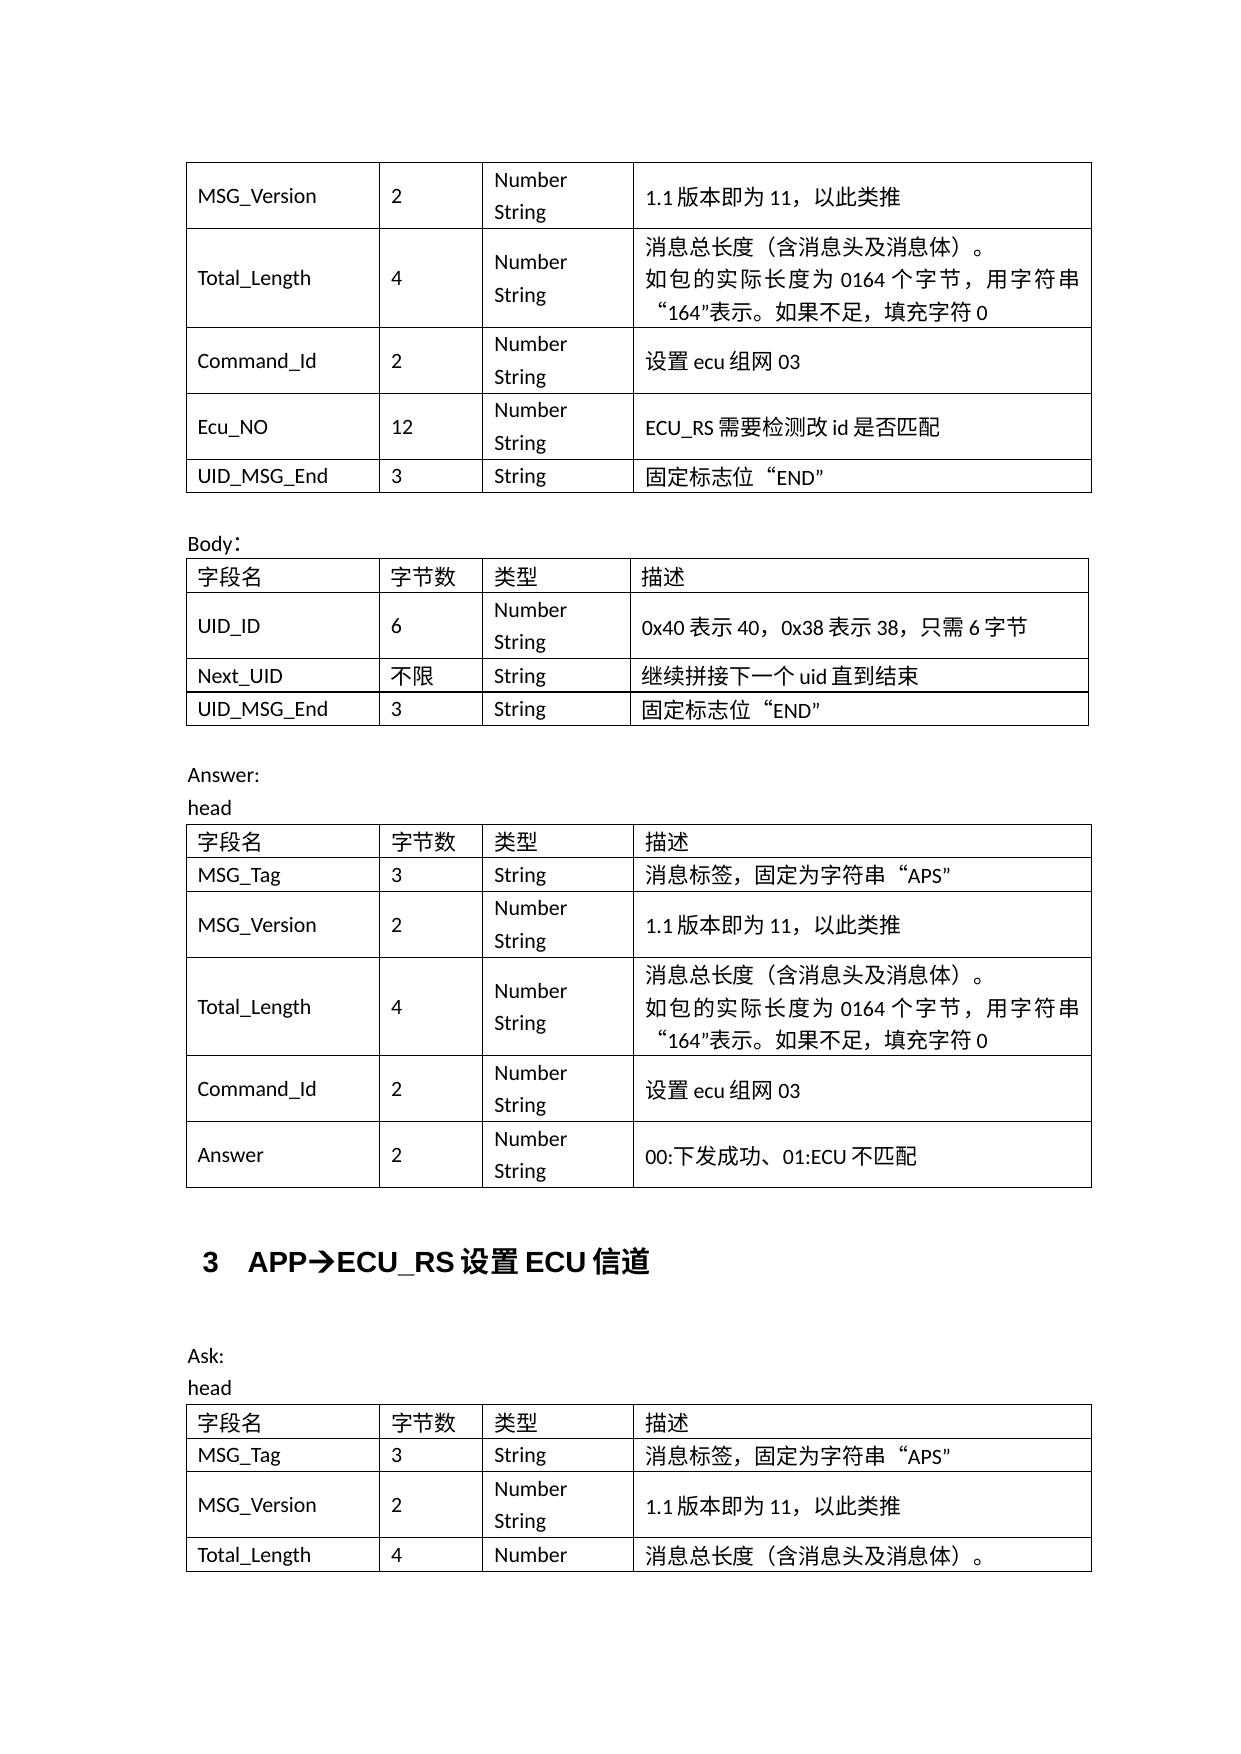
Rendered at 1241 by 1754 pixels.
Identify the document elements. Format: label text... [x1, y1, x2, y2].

table_cell Total_Length [187, 958, 379, 1055]
table_cell 固定标志位“END” [631, 693, 1088, 725]
table_cell Answer [187, 1122, 379, 1187]
table_header 字段名 [187, 1405, 379, 1438]
table_cell 1.1版本即为11，以此类推 [634, 892, 1091, 957]
table_cell 2 [380, 1122, 482, 1187]
table_header 字段名 [187, 559, 379, 592]
table_cell 1.1版本即为11，以此类推 [634, 1472, 1091, 1537]
table_cell 1.1版本即为11，以此类推 [634, 163, 1091, 228]
table_cell MSG_Tag [187, 1439, 379, 1471]
table_cell MSG_Tag [187, 858, 379, 891]
table_cell 3 [380, 1439, 482, 1471]
table_cell String [483, 693, 630, 725]
table_header 字节数 [380, 559, 482, 592]
table_cell Number String [483, 394, 633, 459]
table_cell Number String [483, 229, 633, 327]
table_header 类型 [483, 559, 630, 592]
table_cell MSG_Version [187, 163, 379, 228]
table_cell 4 [380, 958, 482, 1055]
table_cell Number String [483, 1056, 633, 1121]
table_cell 固定标志位“END” [634, 460, 1091, 492]
table_header 描述 [631, 559, 1088, 592]
table_cell 3 [380, 460, 482, 492]
table_cell Number String [483, 163, 633, 228]
table_cell 4 [380, 229, 482, 327]
table_cell 消息总长度（含消息头及消息体）。 如包的实际长度为0164个字节，用字符串“164”表示。如果不足，填充字符0 [634, 229, 1091, 327]
text head [187, 791, 1053, 823]
text Body： [187, 526, 1053, 558]
table_header 类型 [483, 825, 633, 857]
table_cell 不限 [380, 659, 482, 691]
table_cell String [483, 460, 633, 492]
table_cell 3 [380, 858, 482, 891]
table_cell Number String [483, 892, 633, 957]
table_cell 0x40表示40，0x38表示38，只需6字节 [631, 593, 1088, 658]
table_cell UID_ID [187, 593, 379, 658]
table_cell 4 [380, 1538, 482, 1571]
table_cell String [483, 659, 630, 691]
table_cell 2 [380, 163, 482, 228]
table_cell 2 [380, 1056, 482, 1121]
table_cell Number String [483, 1122, 633, 1187]
table_cell Ecu_NO [187, 394, 379, 459]
table_cell 设置ecu组网 03 [634, 1056, 1091, 1121]
table_header 字段名 [187, 825, 379, 857]
table_cell 消息总长度（含消息头及消息体）。 如包的实际长度为0164个字节，用字符串“164”表示。如果不足，填充字符0 [634, 958, 1091, 1055]
table_cell 消息标签，固定为字符串“APS” [634, 1439, 1091, 1471]
table_cell 12 [380, 394, 482, 459]
table_cell Command_Id [187, 328, 379, 393]
table_cell Number String [483, 1472, 633, 1537]
table_cell Total_Length [187, 1538, 379, 1571]
table_cell 6 [380, 593, 482, 658]
table_header 类型 [483, 1405, 633, 1438]
table_cell UID_MSG_End [187, 460, 379, 492]
table_cell 设置ecu组网 03 [634, 328, 1091, 393]
table_cell 00:下发成功、01:ECU不匹配 [634, 1122, 1091, 1187]
table_cell Next_UID [187, 659, 379, 691]
table_header 字节数 [380, 1405, 482, 1438]
table_cell Command_Id [187, 1056, 379, 1121]
table_cell Number String [483, 1538, 633, 1571]
text Ask: [187, 1339, 1053, 1372]
table_cell MSG_Version [187, 1472, 379, 1537]
text head [187, 1372, 1053, 1404]
subtitle APPECU_RS设置ECU信道 [202, 1238, 1053, 1281]
table_cell Number String [483, 958, 633, 1055]
text Answer: [187, 758, 1053, 791]
table_cell 2 [380, 1472, 482, 1537]
table_cell 2 [380, 892, 482, 957]
table_cell 3 [380, 693, 482, 725]
table_cell ECU_RS需要检测改id是否匹配 [634, 394, 1091, 459]
table_cell Number String [483, 328, 633, 393]
table_cell 2 [380, 328, 482, 393]
table_header 字节数 [380, 825, 482, 857]
table_cell 继续拼接下一个uid直到结束 [631, 659, 1088, 691]
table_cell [634, 1538, 1091, 1571]
table_cell String [483, 1439, 633, 1471]
table_cell Number String [483, 593, 630, 658]
table_cell MSG_Version [187, 892, 379, 957]
table_cell UID_MSG_End [187, 693, 379, 725]
table_cell 消息标签，固定为字符串“APS” [634, 858, 1091, 891]
table_cell String [483, 858, 633, 891]
table_header 描述 [634, 1405, 1091, 1438]
table_cell Total_Length [187, 229, 379, 327]
table_header 描述 [634, 825, 1091, 857]
